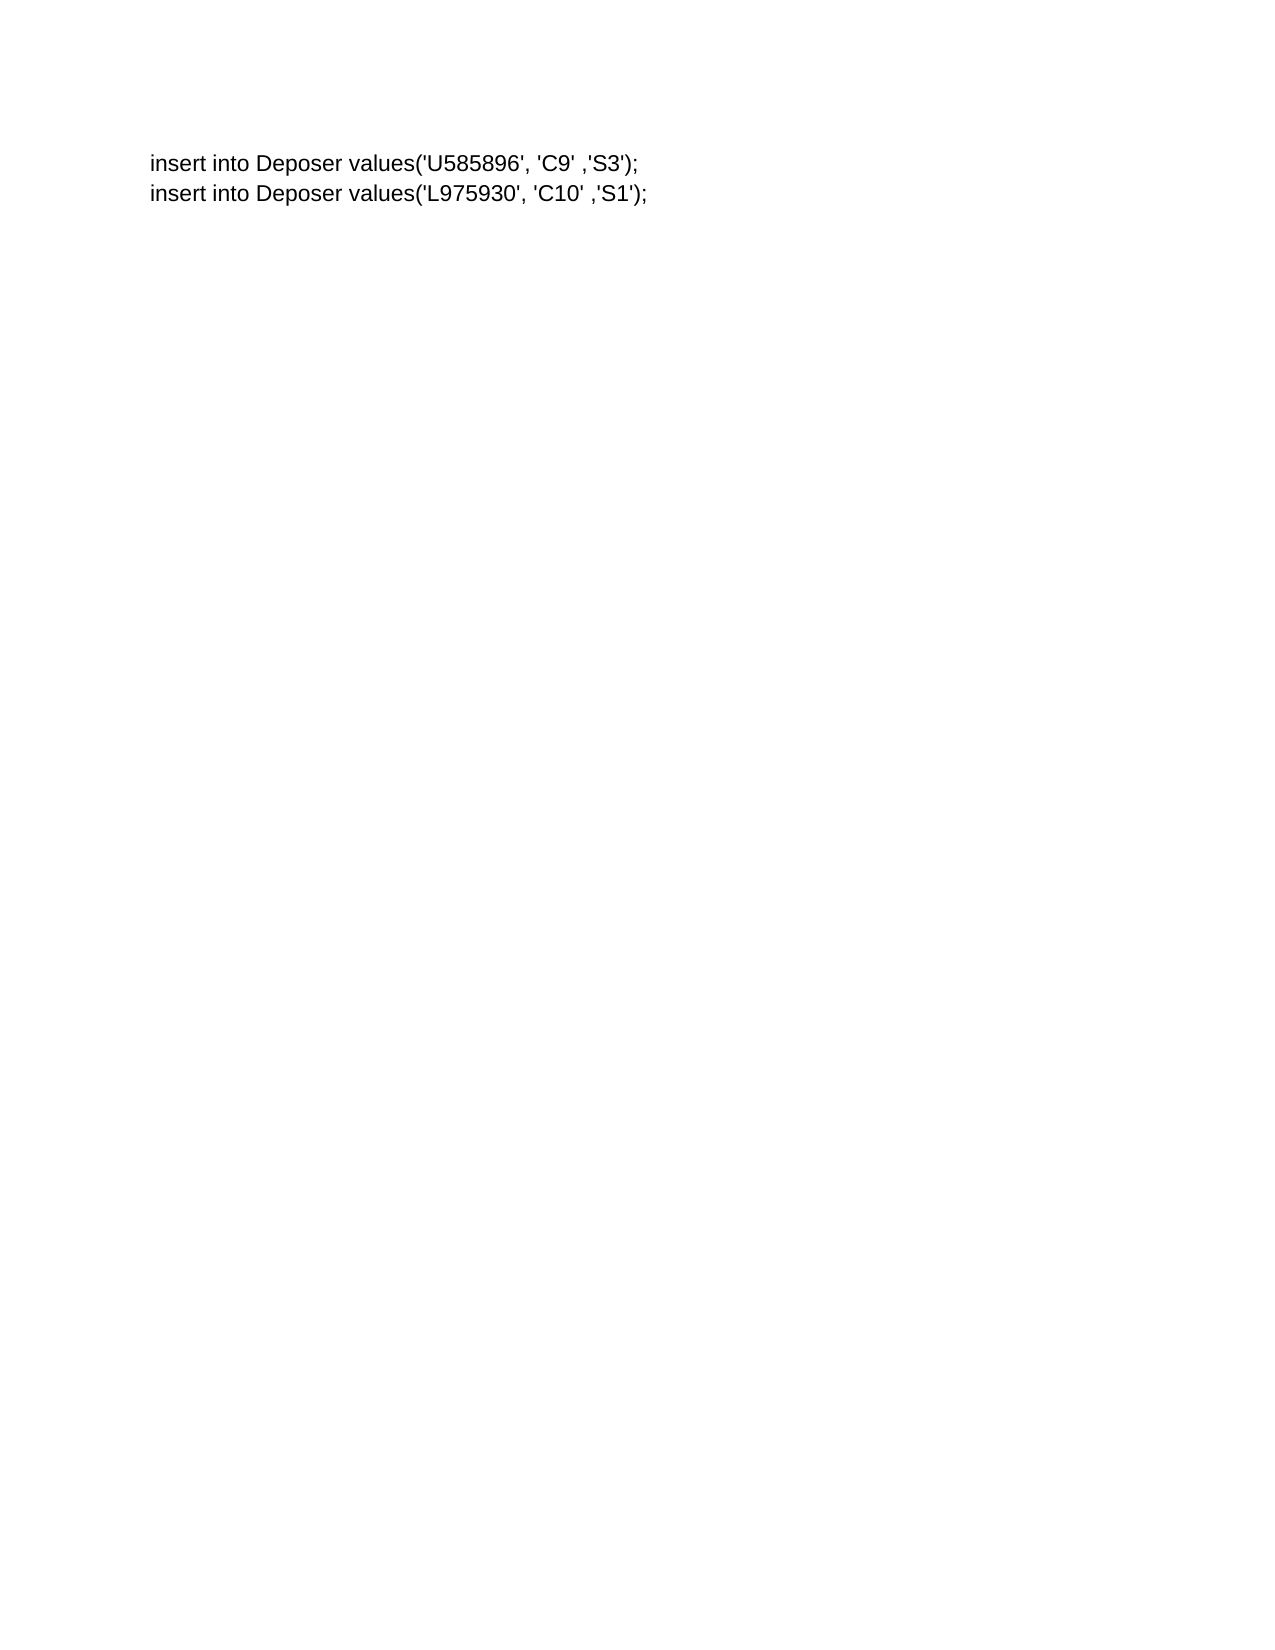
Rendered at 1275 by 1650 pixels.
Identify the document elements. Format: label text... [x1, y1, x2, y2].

text insert into Deposer values('L975930', 'C10' ,'S1'); [150, 180, 1125, 207]
text insert into Deposer values('U585896', 'C9' ,'S3'); [150, 150, 1125, 176]
